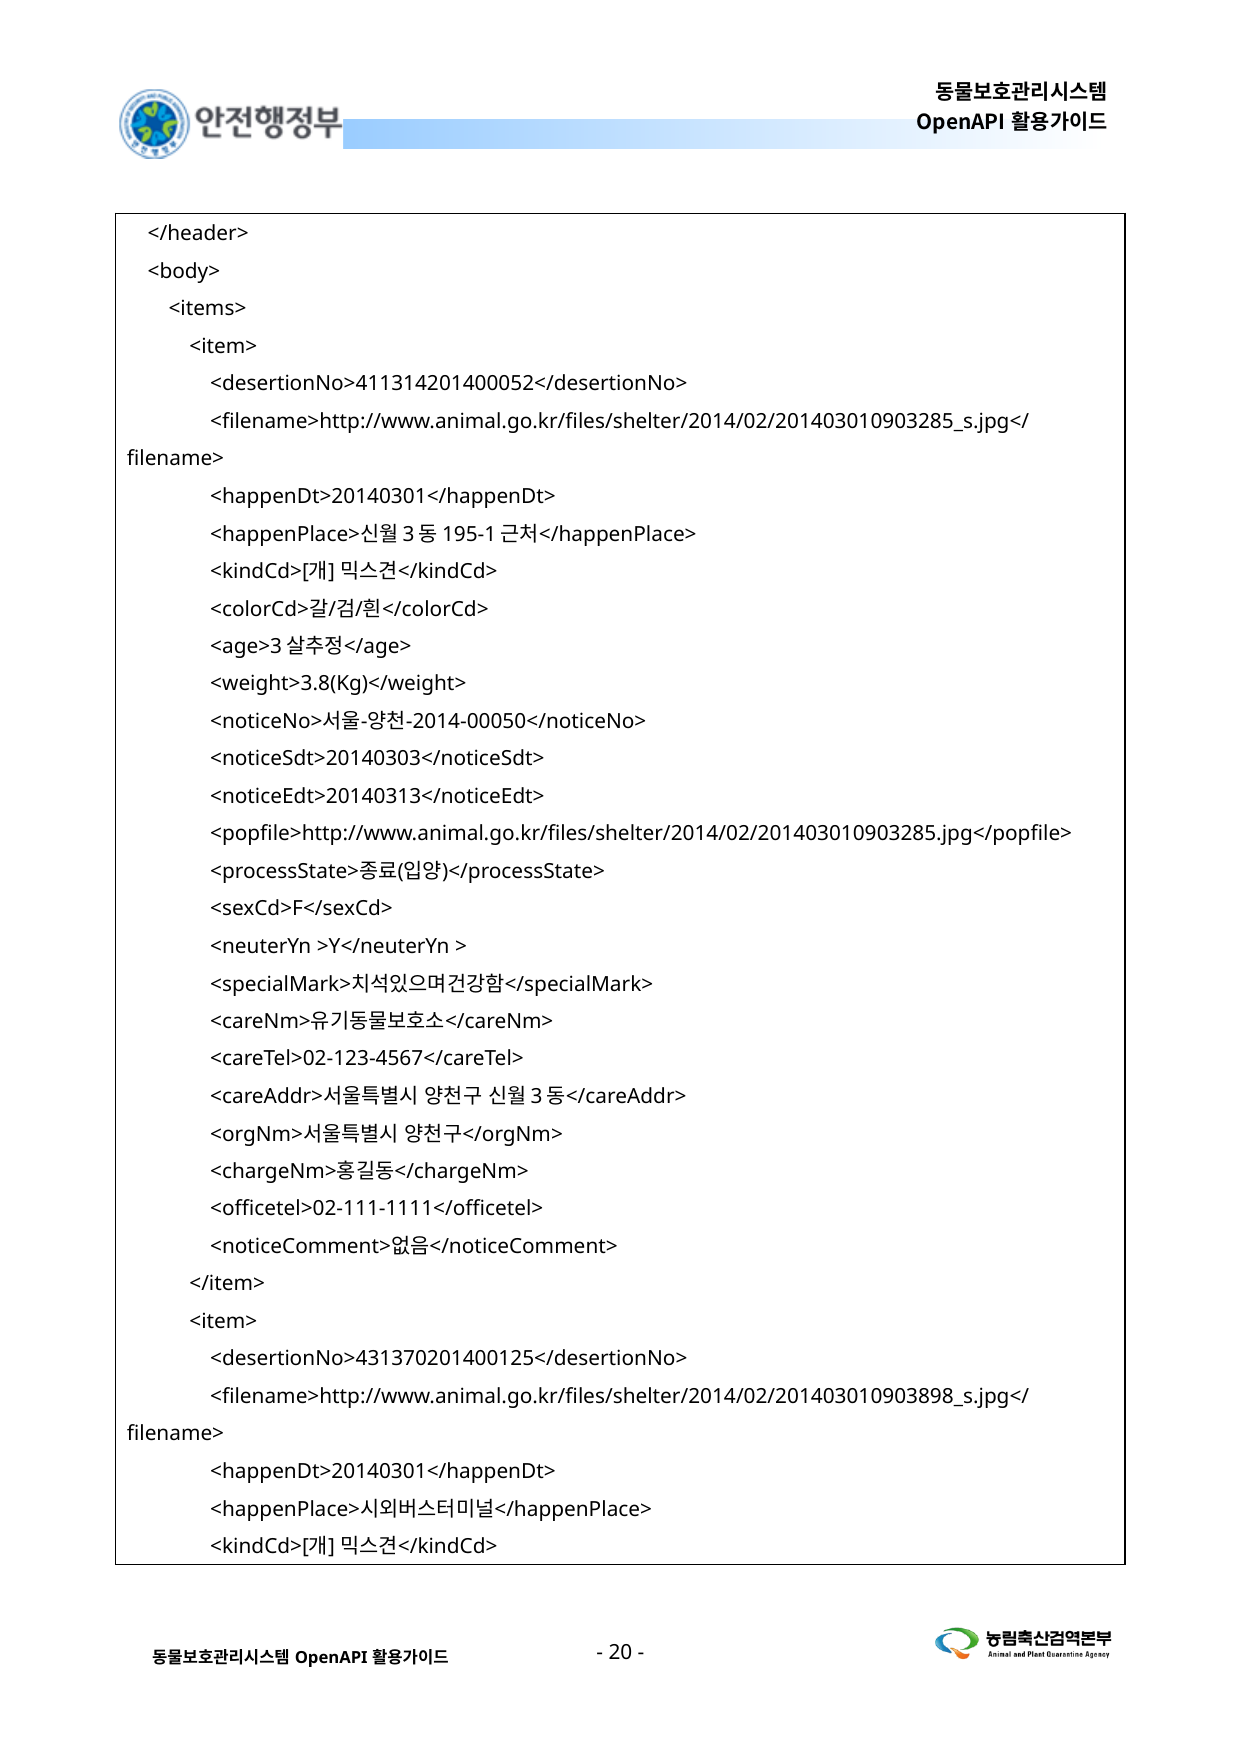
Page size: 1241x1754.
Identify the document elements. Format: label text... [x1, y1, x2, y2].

picture [933, 1623, 1118, 1663]
picture [118, 88, 344, 159]
